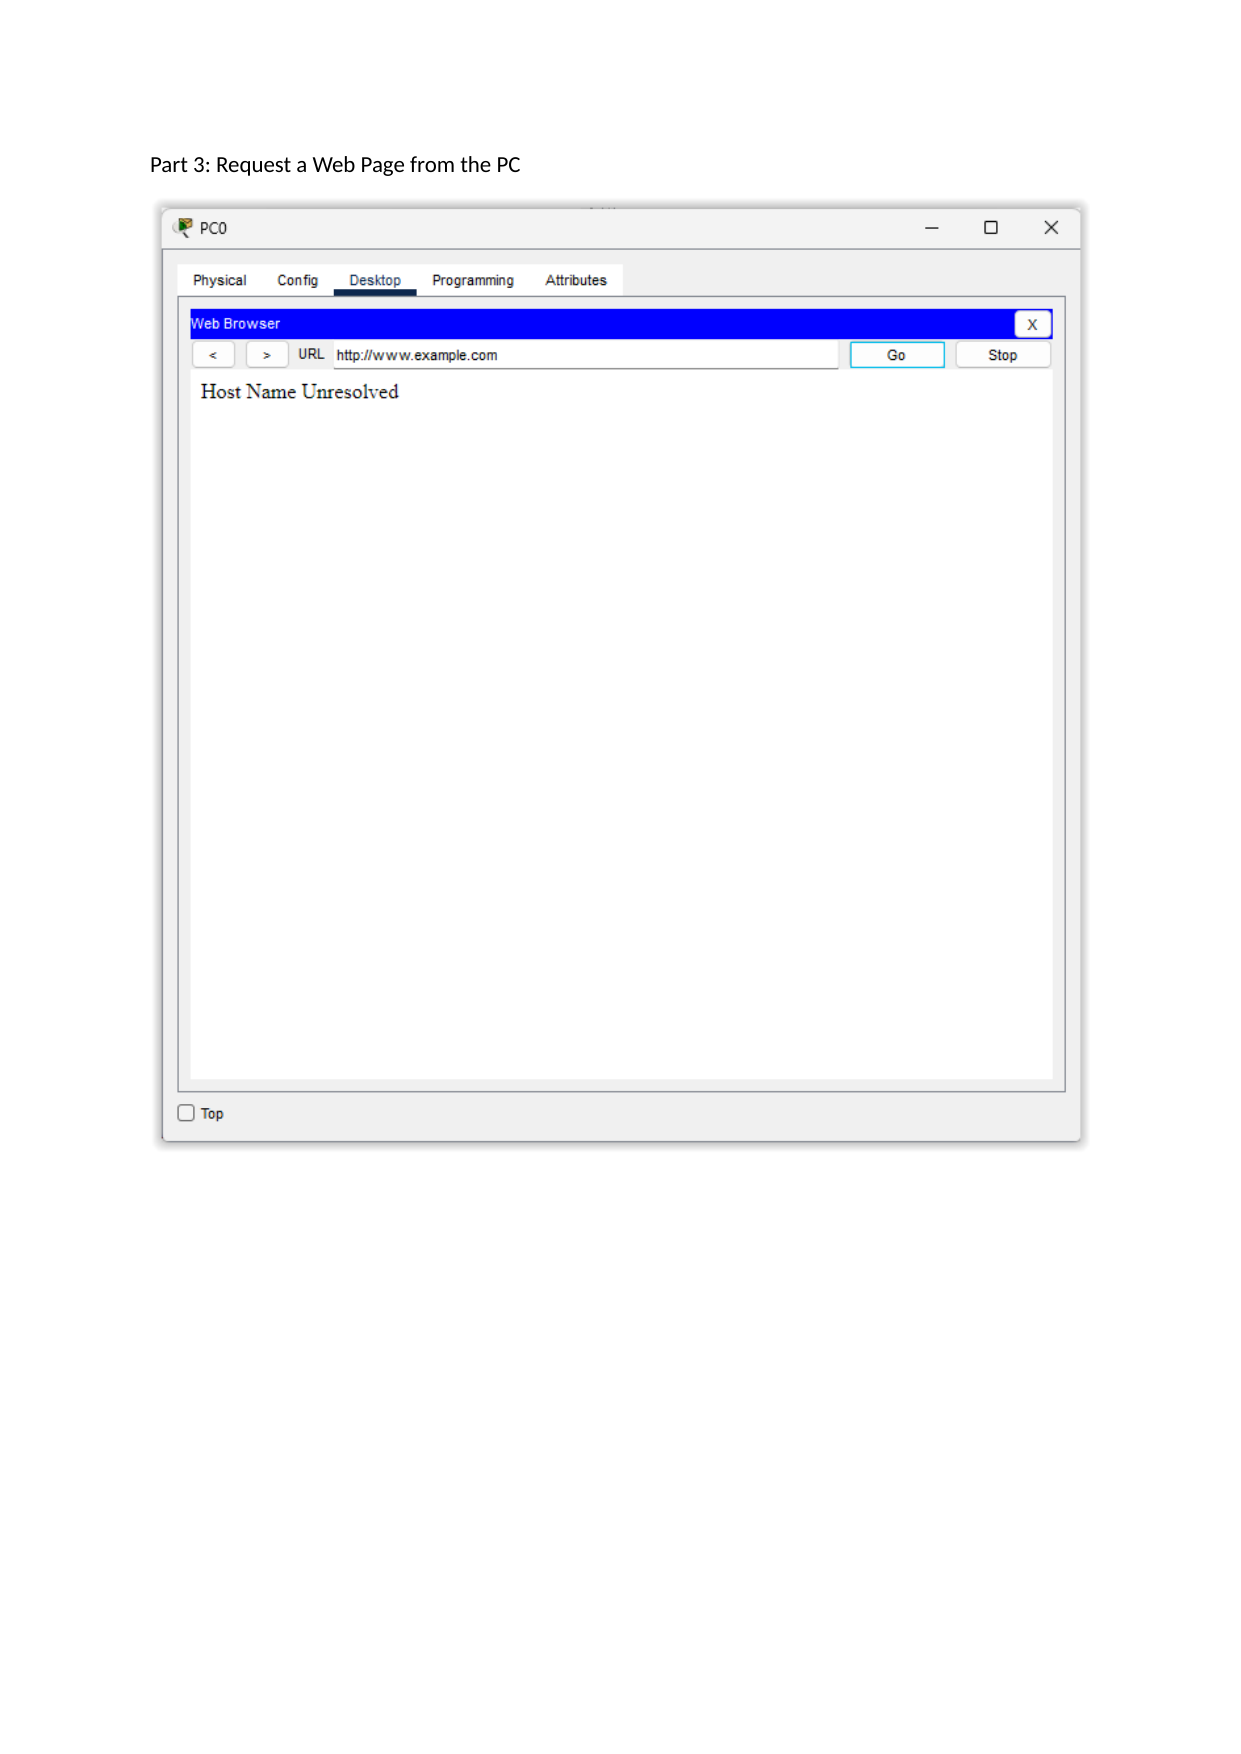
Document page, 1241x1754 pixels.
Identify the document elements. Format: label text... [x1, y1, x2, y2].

picture [150, 196, 1091, 1153]
text Part 3: Request a Web Page from the PC [150, 150, 1090, 178]
